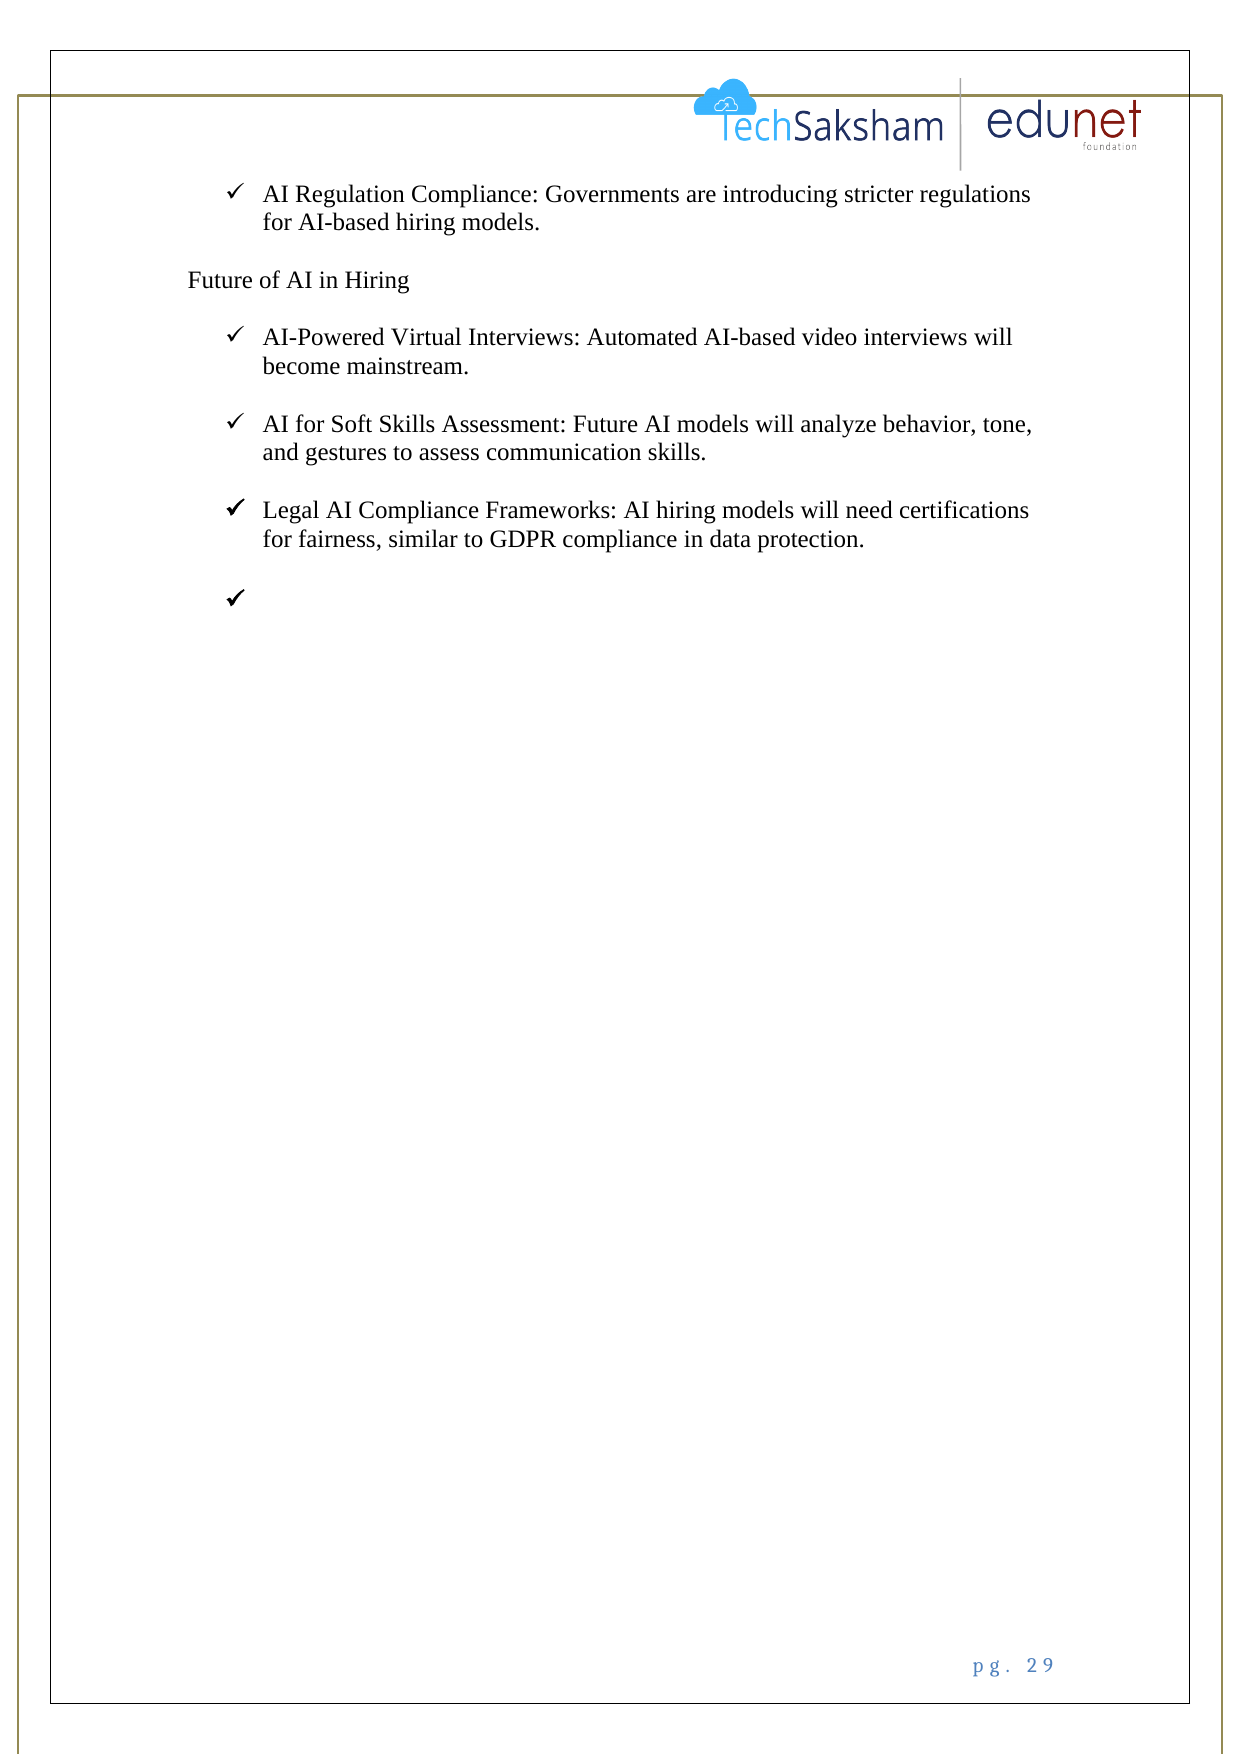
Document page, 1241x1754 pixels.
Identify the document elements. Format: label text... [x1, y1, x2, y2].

picture [688, 71, 949, 147]
picture [981, 92, 1148, 157]
list Legal AI Compliance Frameworks: AI hiring models will need certifications for fairness, similar to GDPR compliance in data protection. [225, 495, 1053, 552]
list AI for Soft Skills Assessment: Future AI models will analyze behavior, tone, and gestures to assess communication skills. [225, 409, 1053, 466]
list AI-Powered Virtual Interviews: Automated AI-based video interviews will become mainstream. [225, 322, 1053, 380]
list AI Regulation Compliance: Governments are introducing stricter regulations for AI-based hiring models. [225, 179, 1053, 236]
text Future of AI in Hiring [187, 265, 1053, 294]
